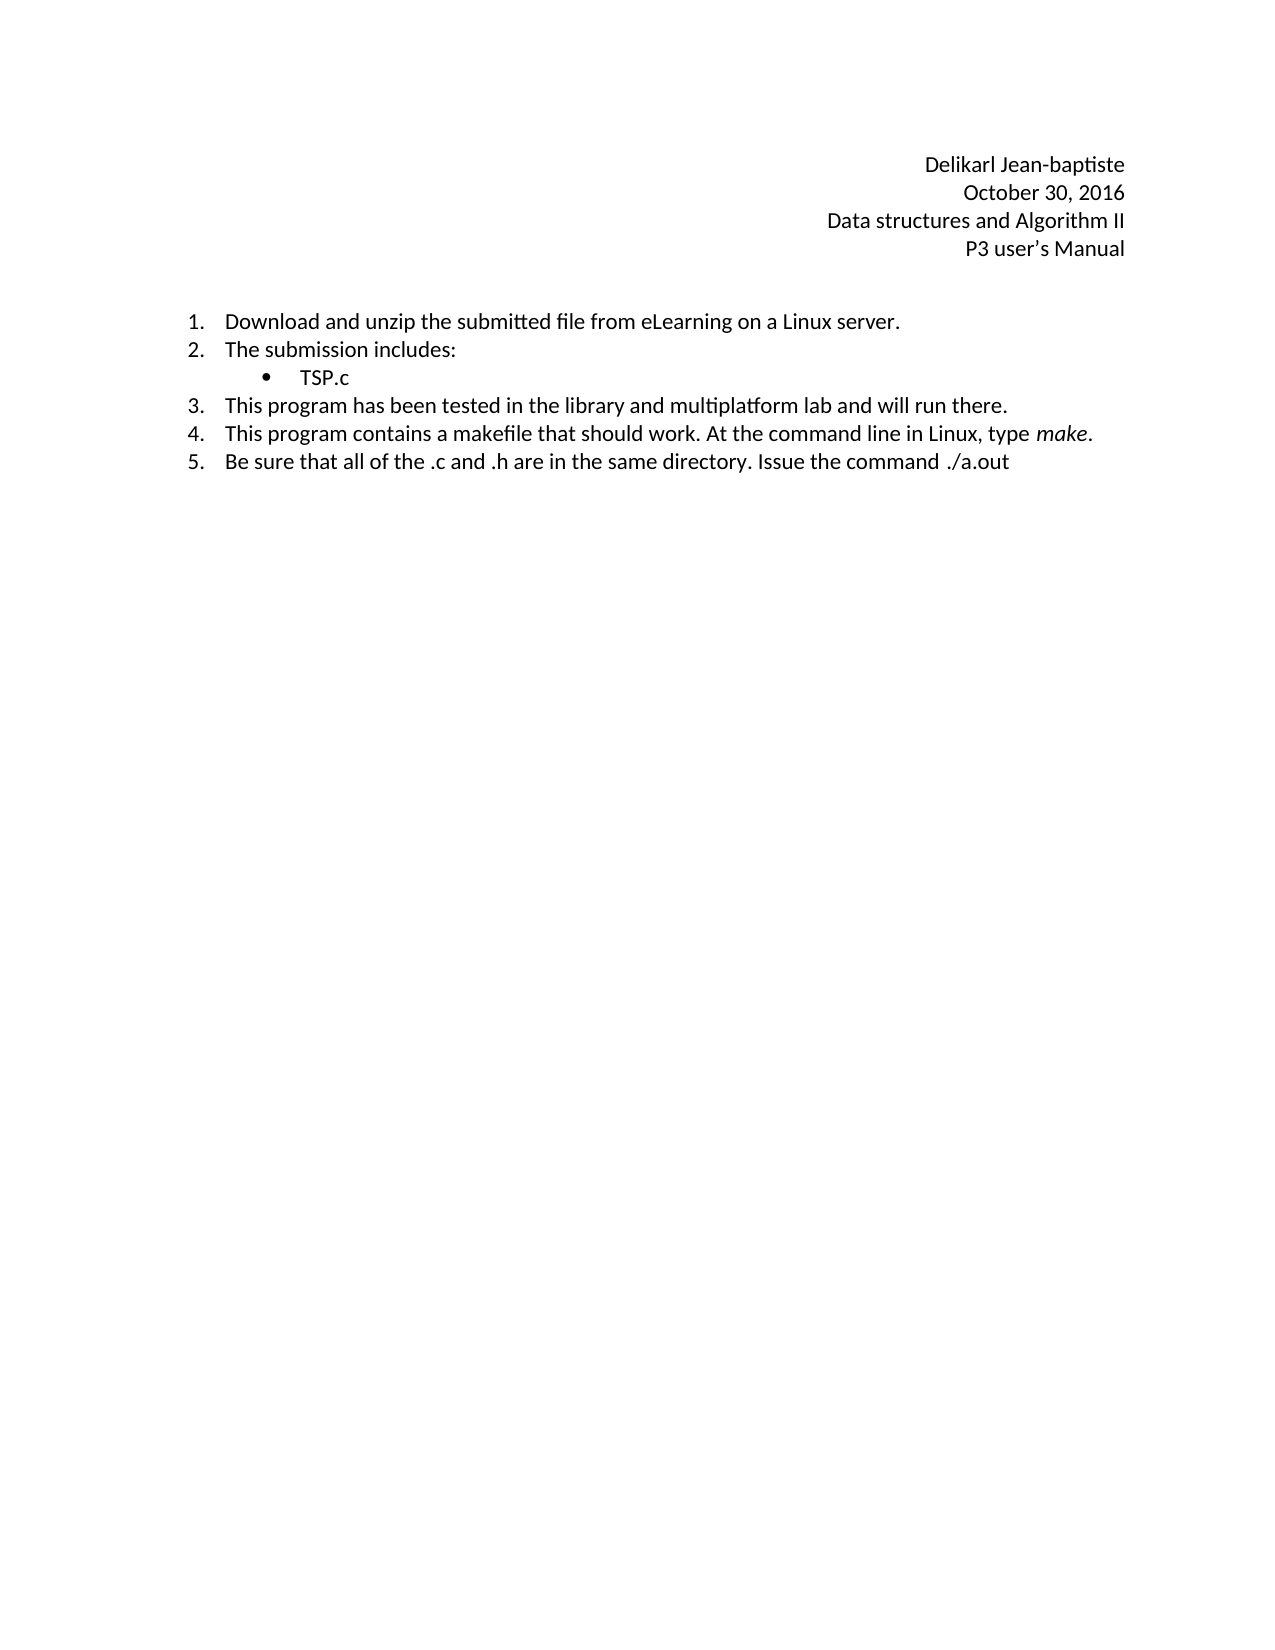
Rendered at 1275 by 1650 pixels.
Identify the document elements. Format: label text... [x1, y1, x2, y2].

list This program contains a makefile that should work. At the command line in Linux, type make. [187, 419, 1125, 447]
list TSP.c [262, 363, 1125, 391]
list This program has been tested in the library and multiplatform lab and will run there. [187, 391, 1125, 419]
text Delikarl Jean-baptiste [150, 150, 1125, 178]
list Download and unzip the submitted file from eLearning on a Linux server. [187, 307, 1125, 335]
list Be sure that all of the .c and .h are in the same directory. Issue the command ./a.out [187, 447, 1125, 475]
text October 30, 2016 [150, 178, 1125, 206]
list The submission includes: [187, 335, 1125, 363]
text Data structures and Algorithm II [150, 206, 1125, 234]
text P3 user’s Manual [150, 234, 1125, 262]
